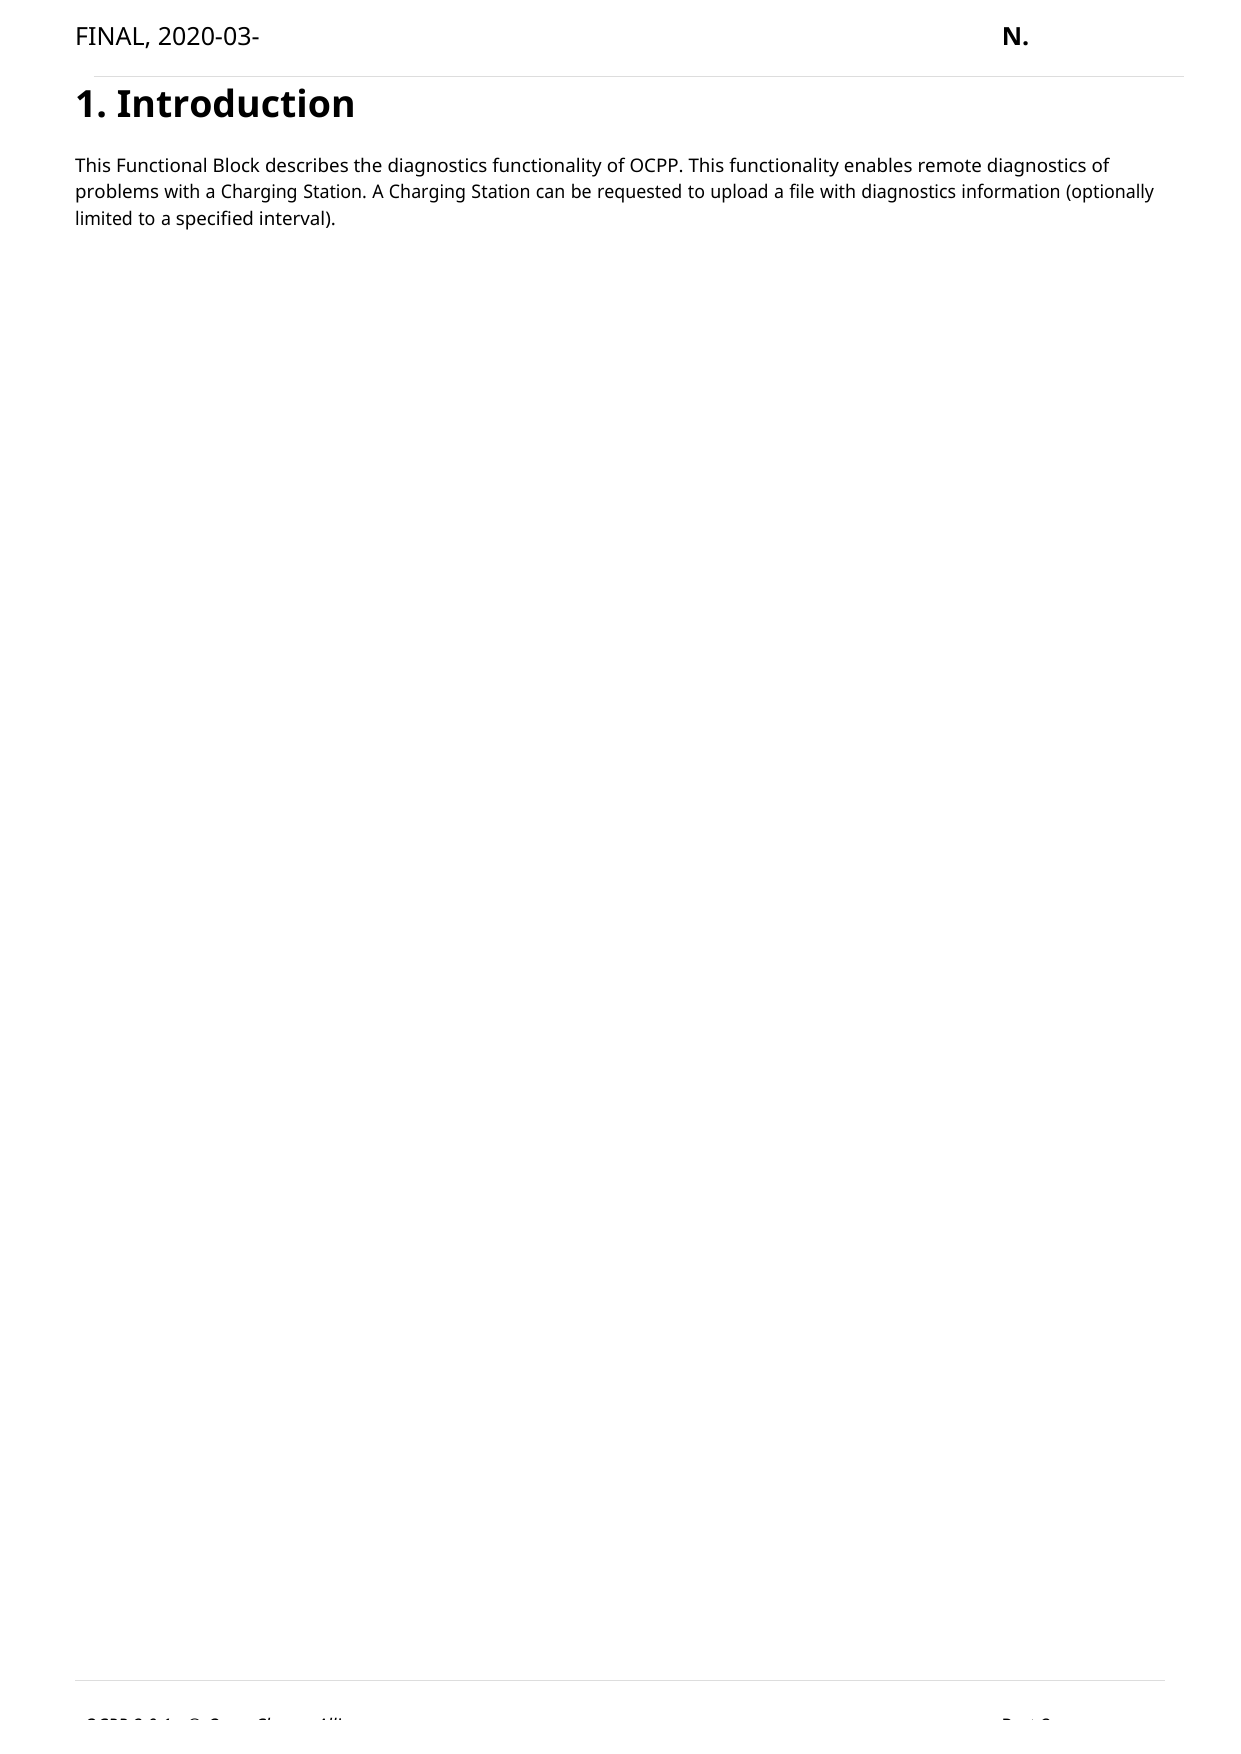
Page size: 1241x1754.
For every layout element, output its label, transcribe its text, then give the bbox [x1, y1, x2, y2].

text This Functional Block describes the diagnostics functionality of OCPP. This functionality enables remote diagnostics of problems with a Charging Station. A Charging Station can be requested to upload a file with diagnostics information (optionally limited to a specified interval). [75, 152, 1170, 231]
subtitle Introduction [75, 77, 1178, 128]
